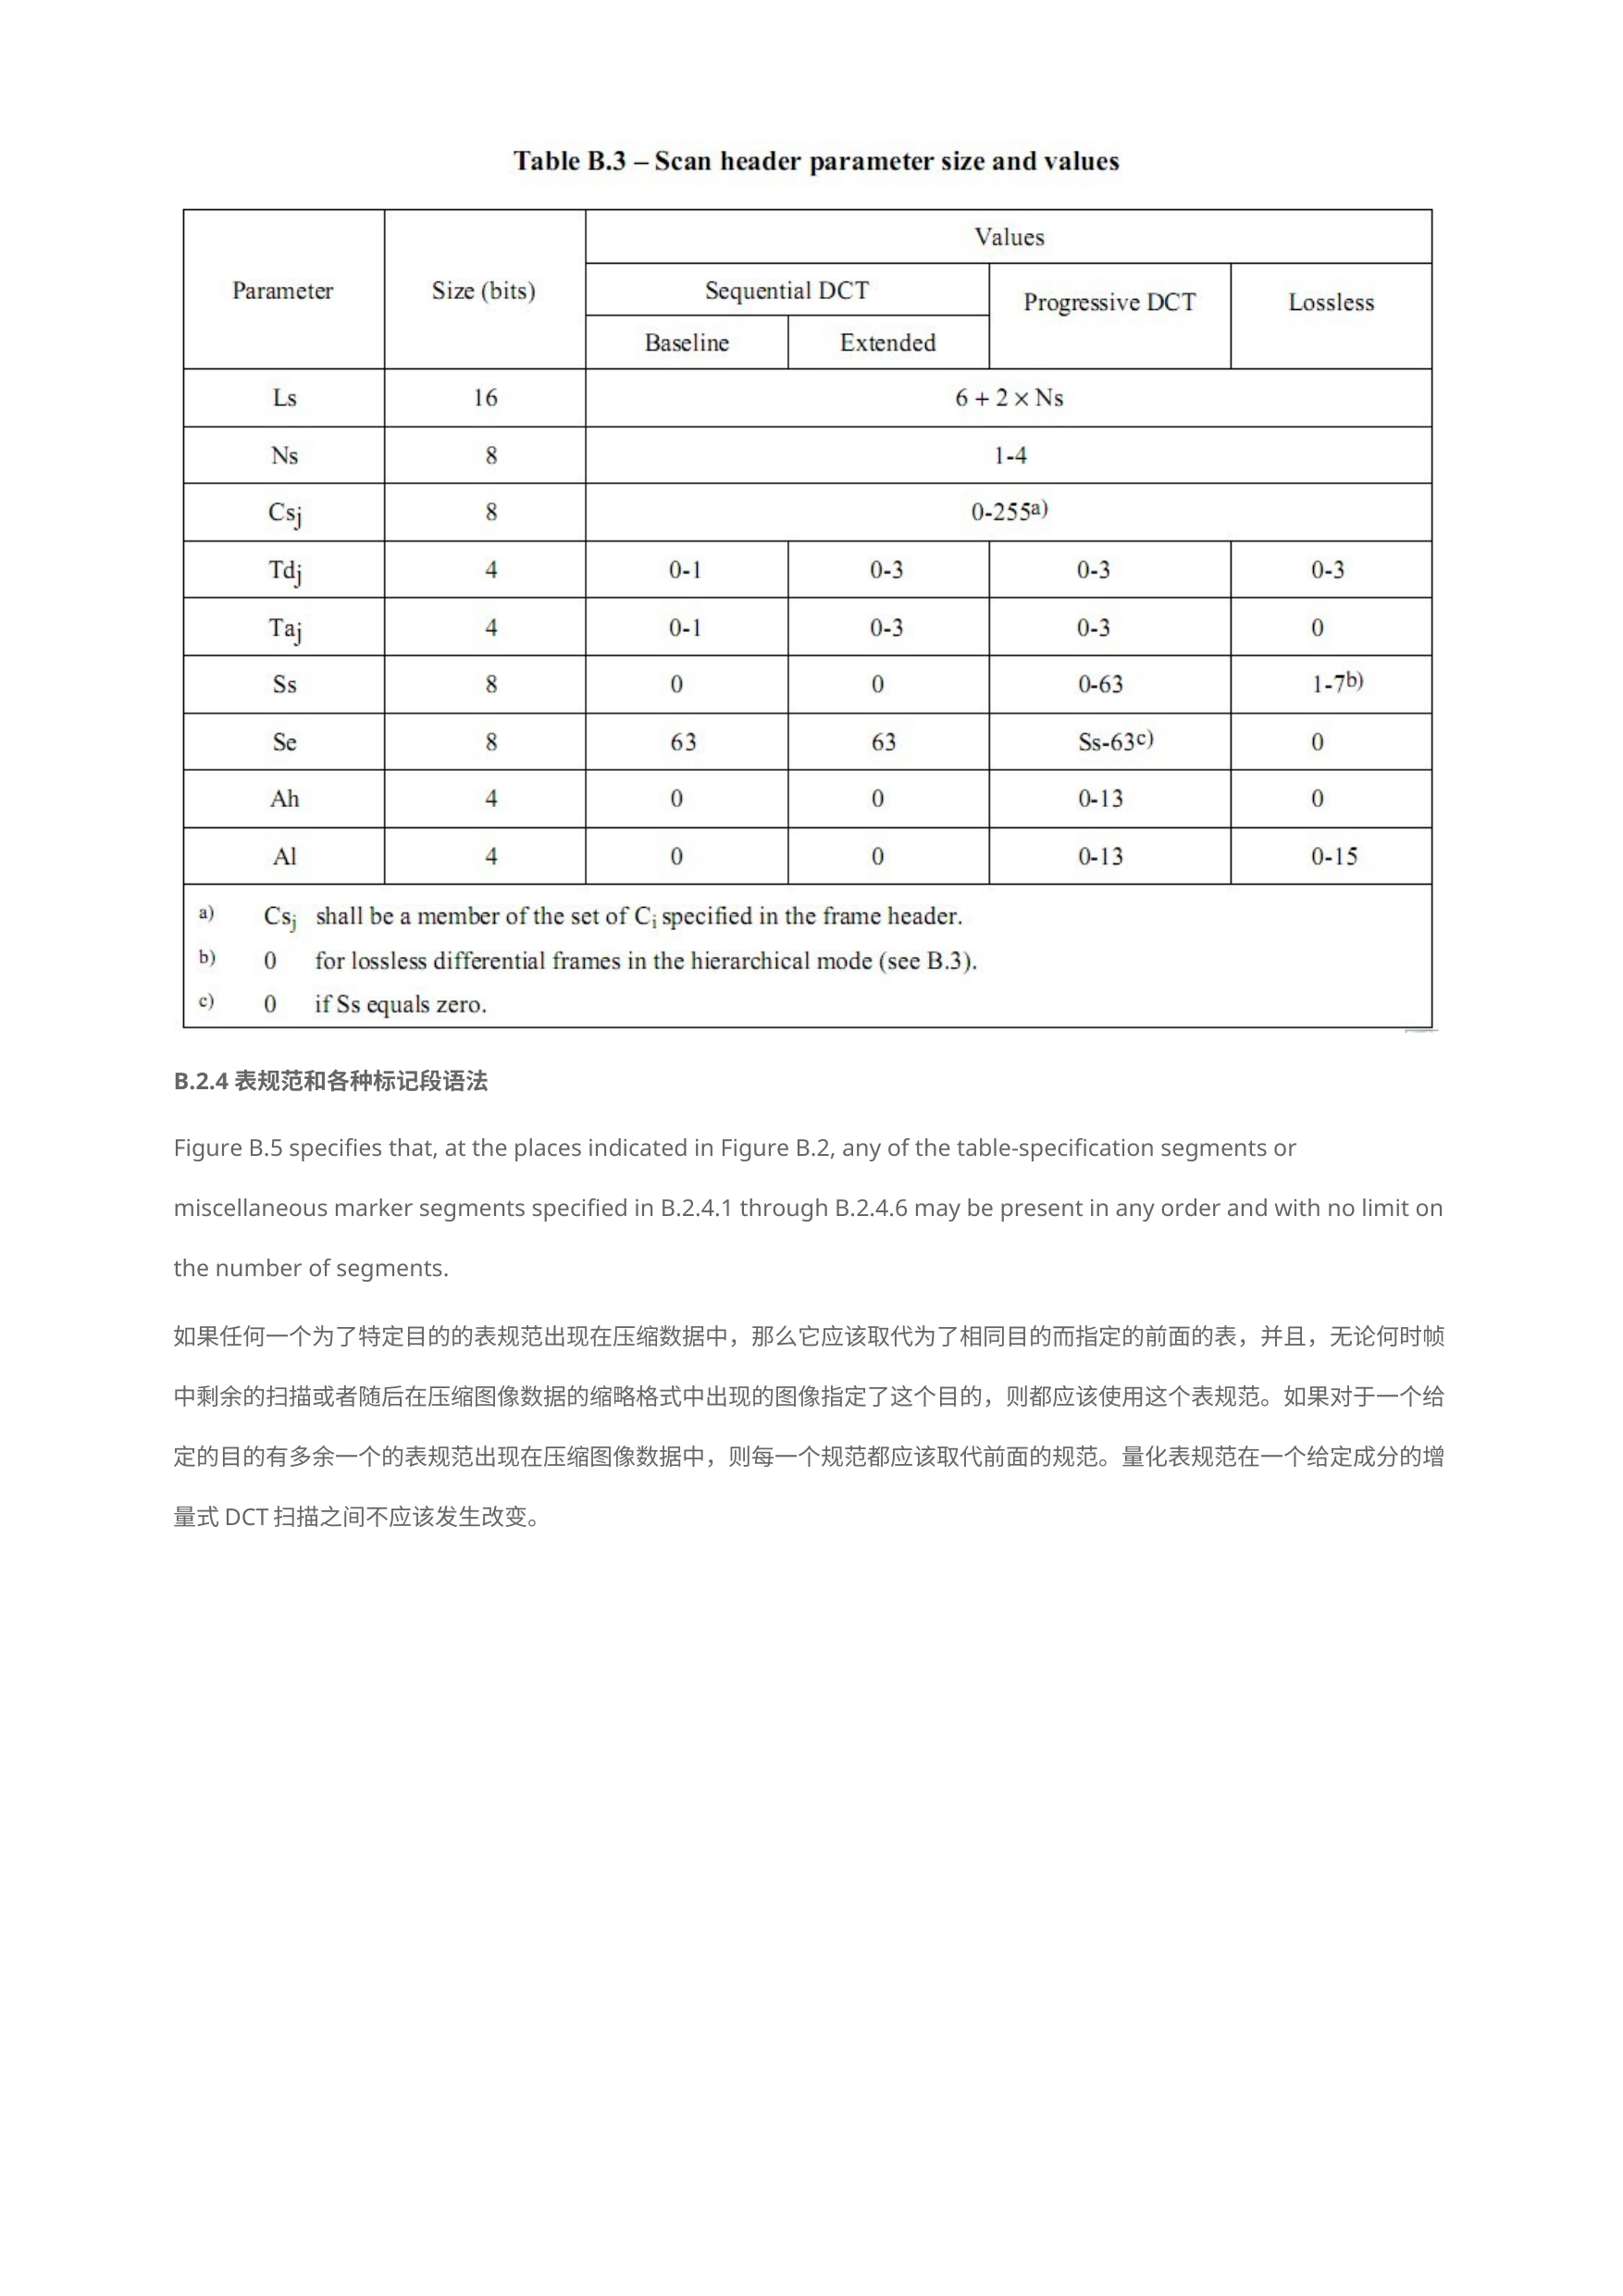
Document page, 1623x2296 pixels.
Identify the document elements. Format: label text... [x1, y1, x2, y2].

text B.2.4 表规范和各种标记段语法 [173, 1049, 1449, 1110]
text Figure B.5 specifies that, at the places indicated in Figure B.2, any of the table-specification segments or miscellaneous marker segments specified in B.2.4.1 through B.2.4.6 may be present in any order and with no limit on the number of segments. [173, 1117, 1449, 1297]
text 如果任何一个为了特定目的的表规范出现在压缩数据中，那么它应该取代为了相同目的而指定的前面的表，并且，无论何时帧中剩余的扫描或者随后在压缩图像数据的缩略格式中出现的图像指定了这个目的，则都应该使用这个表规范。如果对于一个给定的目的有多余一个的表规范出现在压缩图像数据中，则每一个规范都应该取代前面的规范。量化表规范在一个给定成分的增量式DCT扫描之间不应该发生改变。 [173, 1305, 1449, 1545]
picture [173, 140, 1439, 1033]
